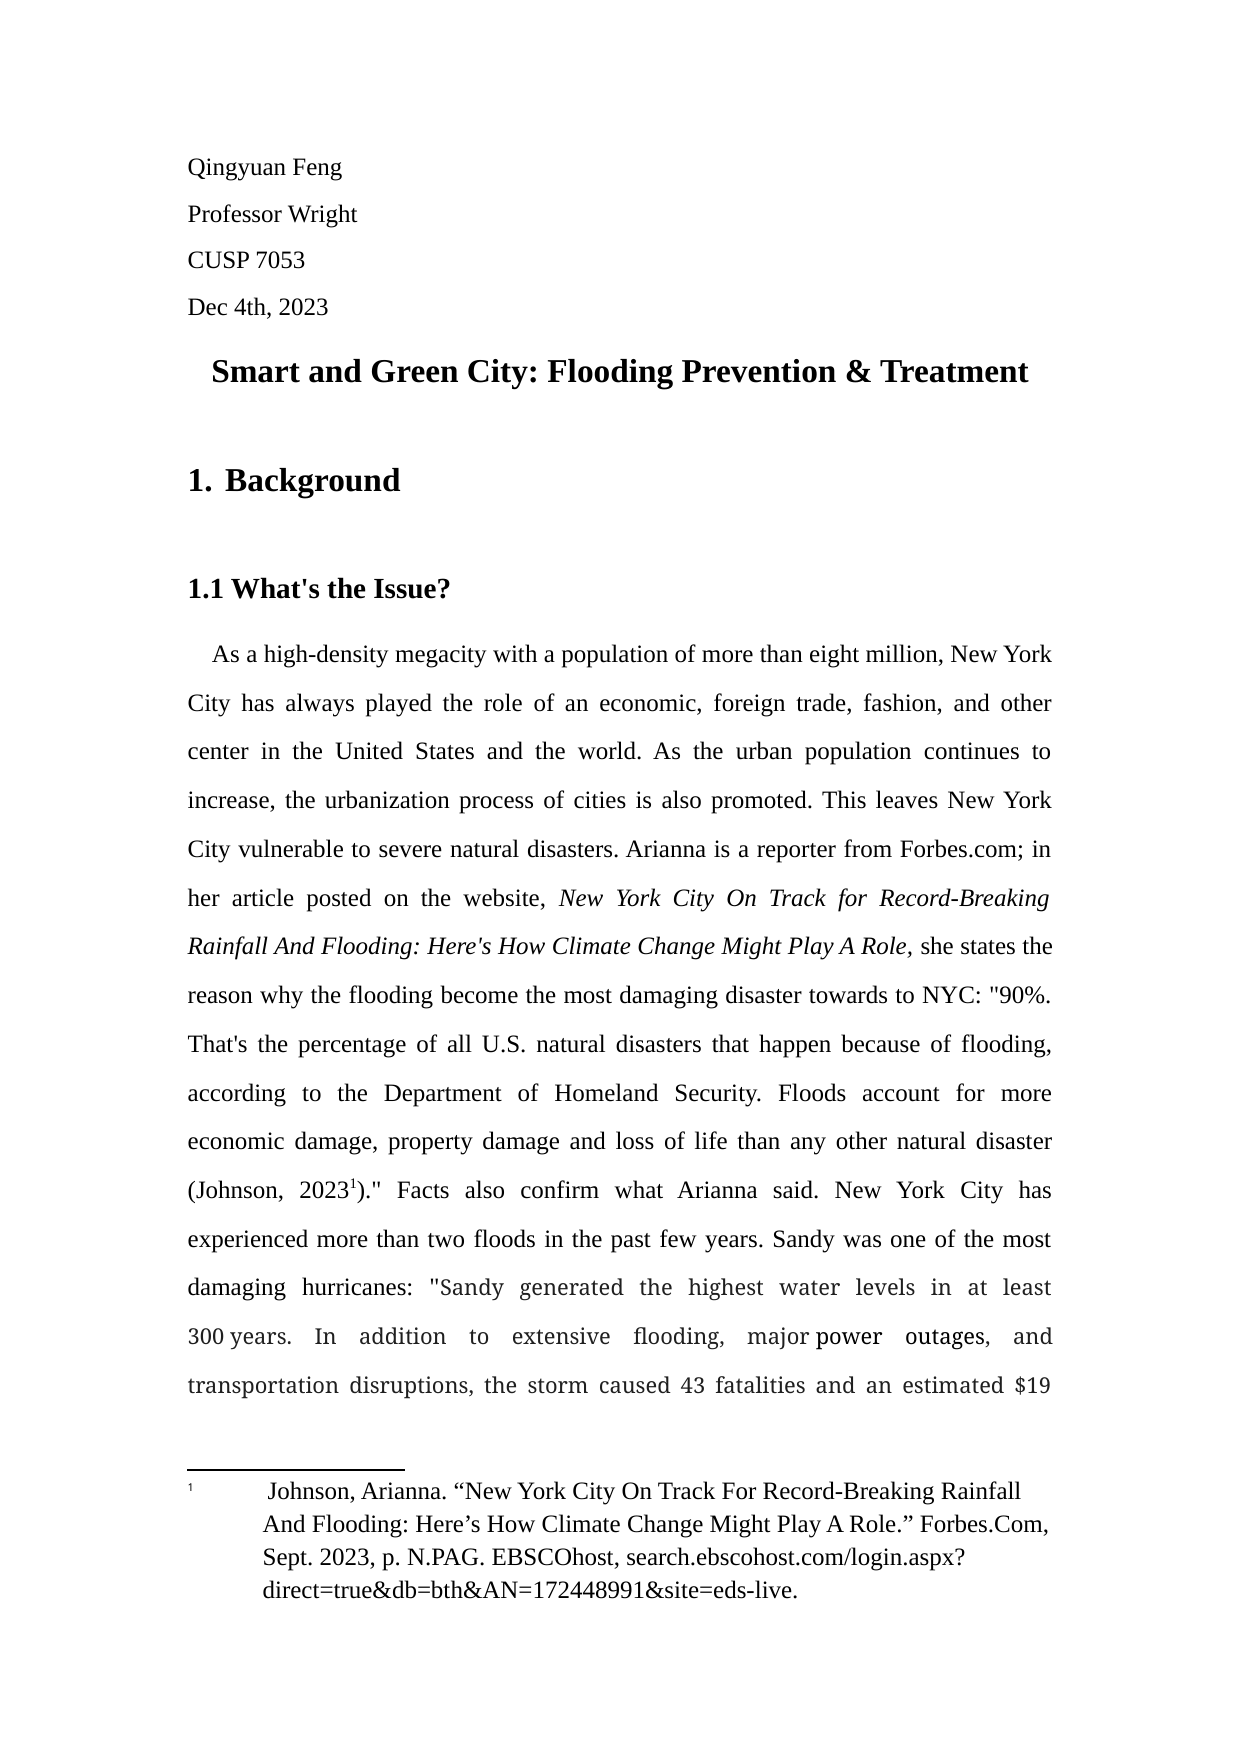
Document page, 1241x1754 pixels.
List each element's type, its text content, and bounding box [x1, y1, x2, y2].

text Professor Wright [187, 197, 1053, 229]
text Smart and Green City: Flooding Prevention & Treatment [187, 337, 1053, 402]
subtitle 1.1 What's the Issue? [187, 556, 1053, 621]
subtitle Background [187, 447, 1053, 512]
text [187, 637, 1053, 1401]
text Dec 4th, 2023 [187, 291, 1053, 323]
text CUSP 7053 [187, 244, 1053, 276]
text Qingyuan Feng [187, 150, 1053, 182]
